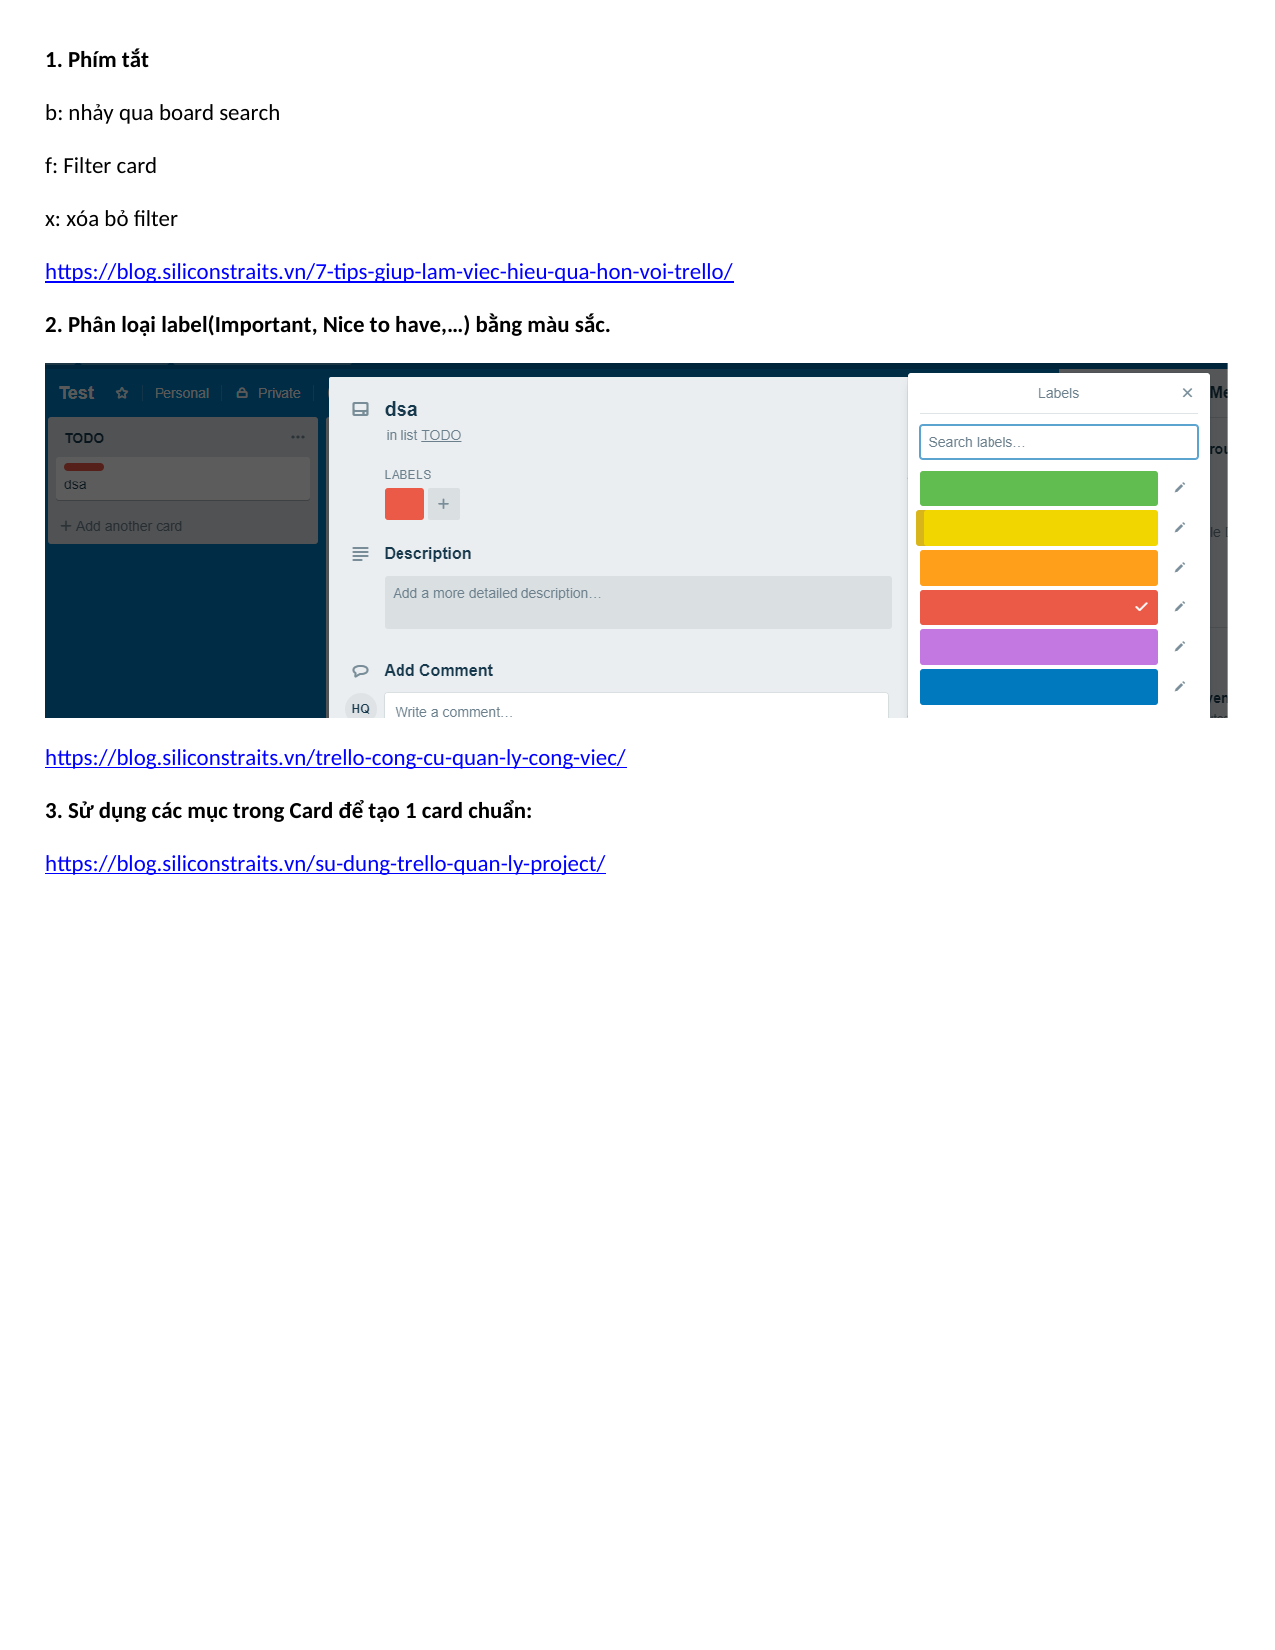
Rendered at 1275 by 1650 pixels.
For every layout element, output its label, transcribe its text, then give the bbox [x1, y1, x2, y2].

text 3. Sử dụng các mục trong Card để tạo 1 card chuẩn: [45, 796, 1230, 824]
text f: Filter card [45, 151, 1230, 179]
text 2. Phân loại label(Important, Nice to have,…) bằng màu sắc. [45, 310, 1230, 338]
text https://blog.siliconstraits.vn/7-tips-giup-lam-viec-hieu-qua-hon-voi-trello/ [45, 257, 1230, 285]
text https://blog.siliconstraits.vn/trello-cong-cu-quan-ly-cong-viec/ [45, 743, 1230, 771]
text b: nhảy qua board search [45, 98, 1230, 126]
text https://blog.siliconstraits.vn/su-dung-trello-quan-ly-project/ [45, 849, 1230, 877]
text x: xóa bỏ filter [45, 204, 1230, 232]
picture [45, 363, 1228, 718]
text 1. Phím tắt [45, 45, 1230, 73]
